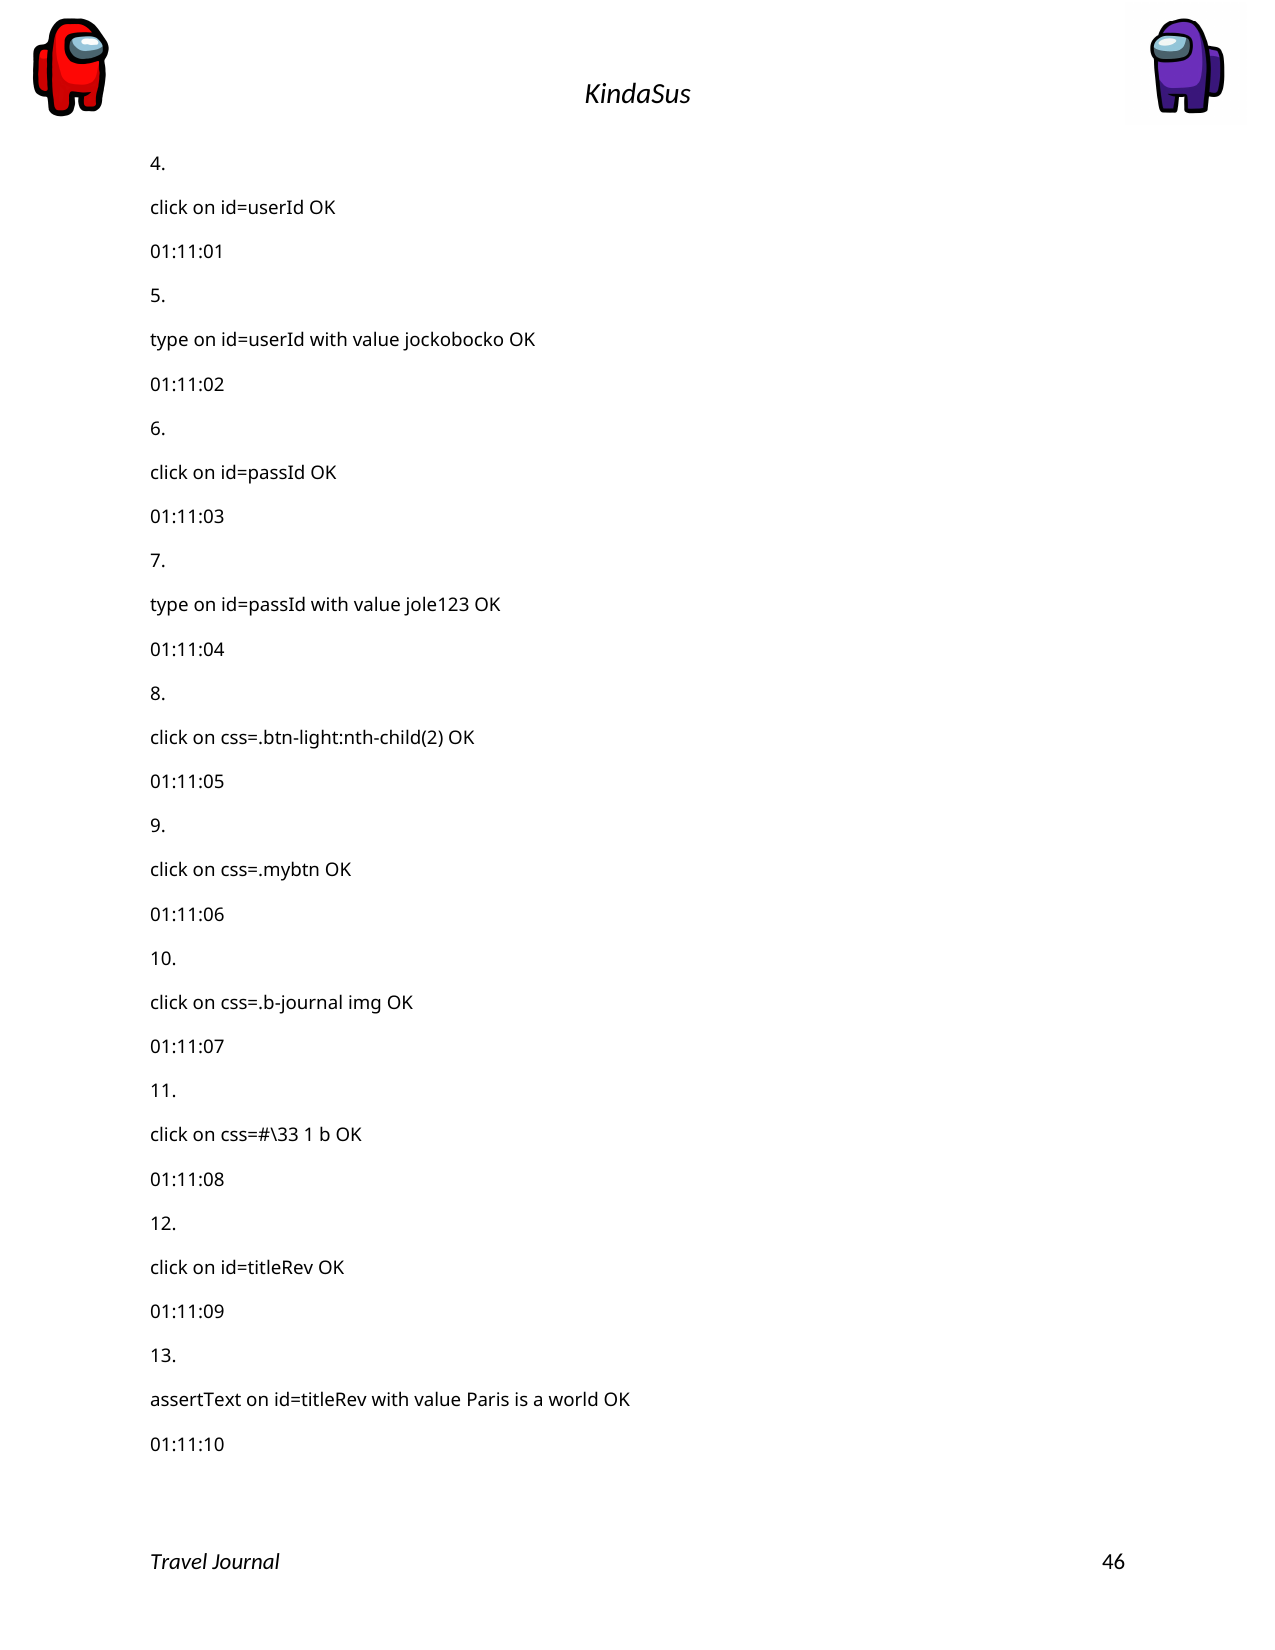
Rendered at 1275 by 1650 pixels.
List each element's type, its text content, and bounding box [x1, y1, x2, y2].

text 01:11:06 [150, 901, 1125, 926]
text 01:11:04 [150, 636, 1125, 661]
text 13. [150, 1342, 1125, 1368]
text 4. [150, 150, 1125, 176]
text 9. [150, 812, 1125, 838]
text click on css=.b-journal img OK [150, 989, 1125, 1015]
text 12. [150, 1210, 1125, 1236]
text type on id=passId with value jole123 OK [150, 592, 1125, 617]
text 8. [150, 680, 1125, 706]
text assertText on id=titleRev with value Paris is a world OK [150, 1387, 1125, 1412]
text click on id=passId OK [150, 459, 1125, 485]
text click on css=.btn-light:nth-child(2) OK [150, 724, 1125, 750]
text 01:11:09 [150, 1298, 1125, 1324]
text 7. [150, 547, 1125, 573]
text 01:11:08 [150, 1166, 1125, 1191]
text click on id=titleRev OK [150, 1254, 1125, 1280]
text 01:11:02 [150, 371, 1125, 396]
picture [1125, 2, 1248, 125]
text 01:11:03 [150, 503, 1125, 529]
picture [19, 15, 128, 124]
text 01:11:01 [150, 238, 1125, 264]
text 5. [150, 282, 1125, 308]
text 01:11:05 [150, 768, 1125, 794]
text 6. [150, 415, 1125, 441]
text 10. [150, 945, 1125, 971]
text click on css=#\33 1 b OK [150, 1122, 1125, 1147]
text 01:11:10 [150, 1431, 1125, 1456]
text 01:11:07 [150, 1033, 1125, 1059]
text click on id=userId OK [150, 194, 1125, 220]
text 11. [150, 1077, 1125, 1103]
text click on css=.mybtn OK [150, 857, 1125, 882]
text type on id=userId with value jockobocko OK [150, 327, 1125, 352]
